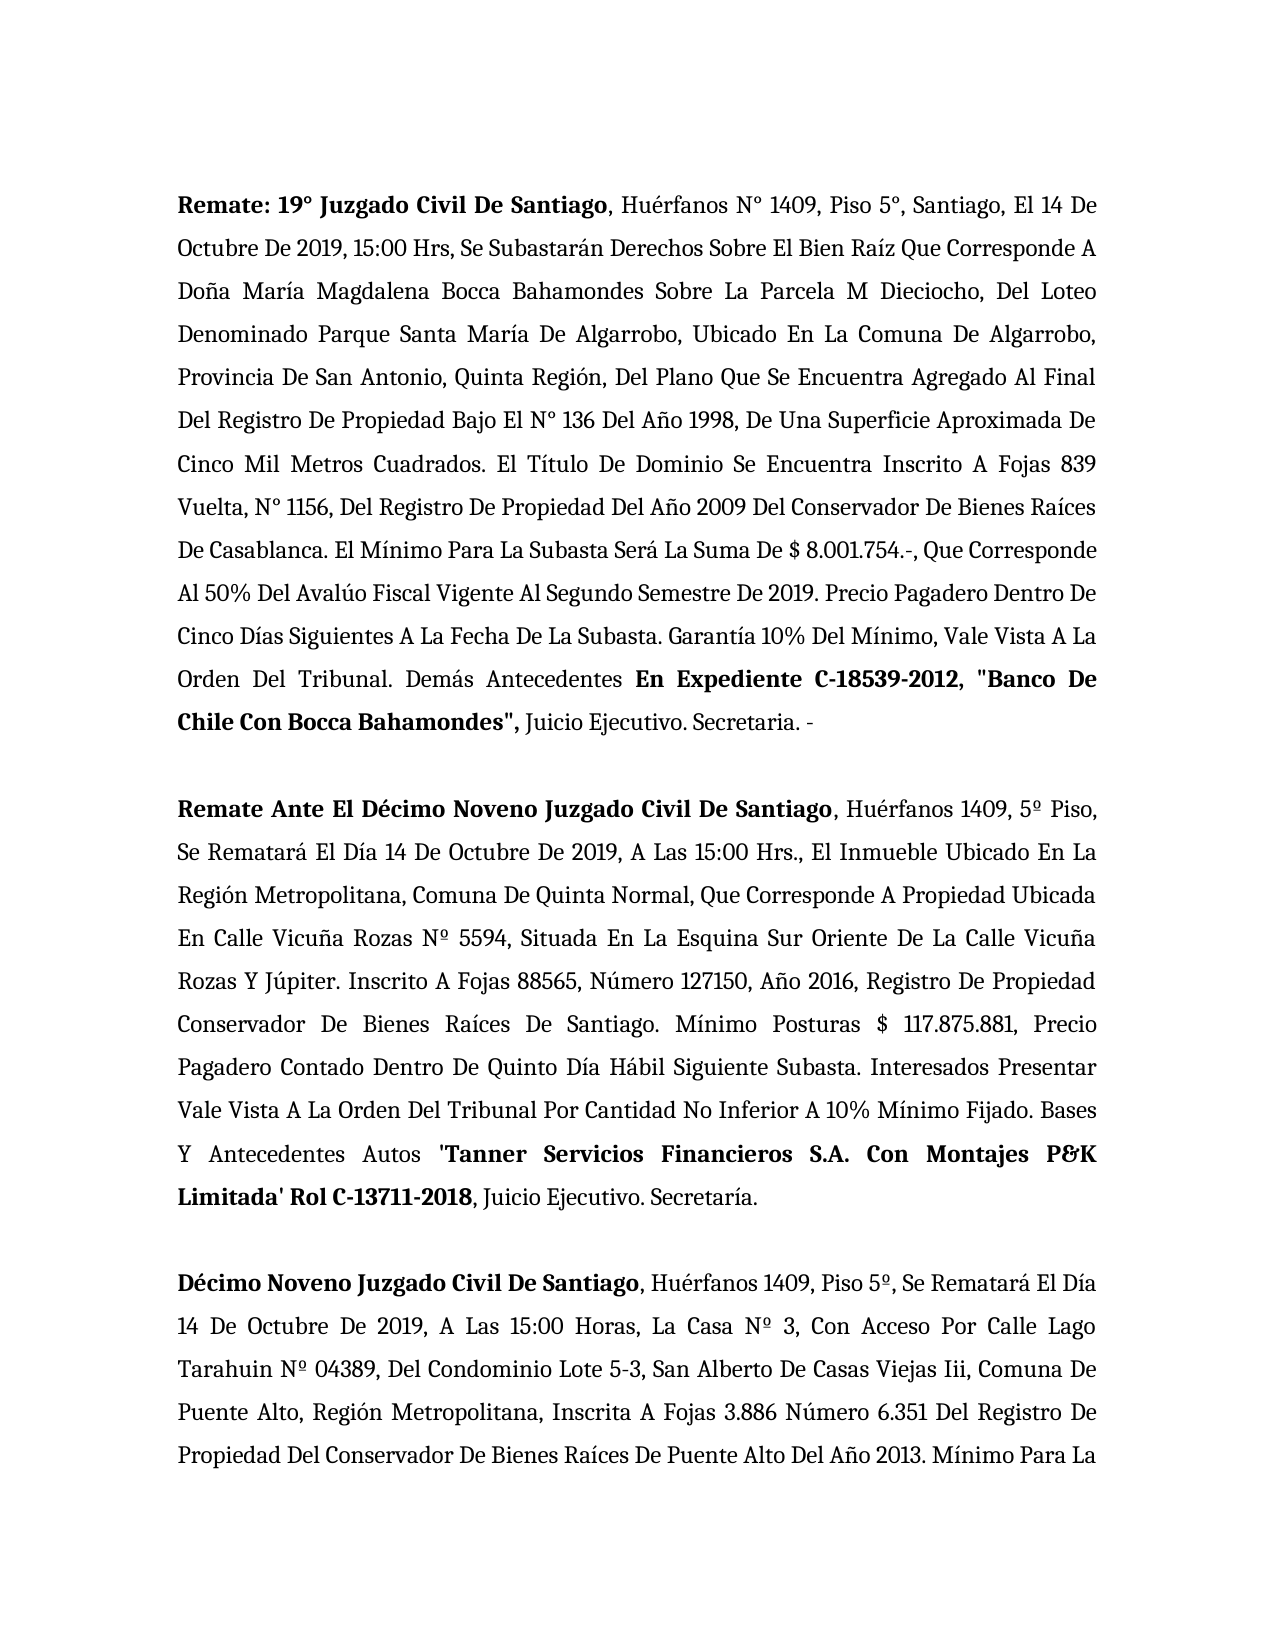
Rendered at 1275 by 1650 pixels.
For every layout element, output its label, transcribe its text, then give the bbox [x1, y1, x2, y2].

text Remate Ante El Décimo Noveno Juzgado Civil De Santiago, Huérfanos 1409, 5º Piso, Se Rematará El Día 14 De Octubre De 2019, A Las 15:00 Hrs., El Inmueble Ubicado En La Región Metropolitana, Comuna De Quinta Normal, Que Corresponde A Propiedad Ubicada En Calle Vicuña Rozas Nº 5594, Situada En La Esquina Sur Oriente De La Calle Vicuña Rozas Y Júpiter. Inscrito A Fojas 88565, Número 127150, Año 2016, Registro De Propiedad Conservador De Bienes Raíces De Santiago. Mínimo Posturas $ 117.875.881, Precio Pagadero Contado Dentro De Quinto Día Hábil Siguiente Subasta. Interesados Presentar Vale Vista A La Orden Del Tribunal Por Cantidad No Inferior A 10% Mínimo Fijado. Bases Y Antecedentes Autos 'Tanner Servicios Financieros S.A. Con Montajes P&K Limitada' Rol C-13711-2018, Juicio Ejecutivo. Secretaría. [177, 794, 1098, 1211]
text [177, 1269, 1098, 1470]
text Remate: 19° Juzgado Civil De Santiago, Huérfanos N° 1409, Piso 5°, Santiago, El 14 De Octubre De 2019, 15:00 Hrs, Se Subastarán Derechos Sobre El Bien Raíz Que Corresponde A Doña María Magdalena Bocca Bahamondes Sobre La Parcela M Dieciocho, Del Loteo Denominado Parque Santa María De Algarrobo, Ubicado En La Comuna De Algarrobo, Provincia De San Antonio, Quinta Región, Del Plano Que Se Encuentra Agregado Al Final Del Registro De Propiedad Bajo El N° 136 Del Año 1998, De Una Superficie Aproximada De Cinco Mil Metros Cuadrados. El Título De Dominio Se Encuentra Inscrito A Fojas 839 Vuelta, N° 1156, Del Registro De Propiedad Del Año 2009 Del Conservador De Bienes Raíces De Casablanca. El Mínimo Para La Subasta Será La Suma De $ 8.001.754.-, Que Corresponde Al 50% Del Avalúo Fiscal Vigente Al Segundo Semestre De 2019. Precio Pagadero Dentro De Cinco Días Siguientes A La Fecha De La Subasta. Garantía 10% Del Mínimo, Vale Vista A La Orden Del Tribunal. Demás Antecedentes En Expediente C-18539-2012, "Banco De Chile Con Bocca Bahamondes", Juicio Ejecutivo. Secretaria. - [177, 191, 1098, 737]
